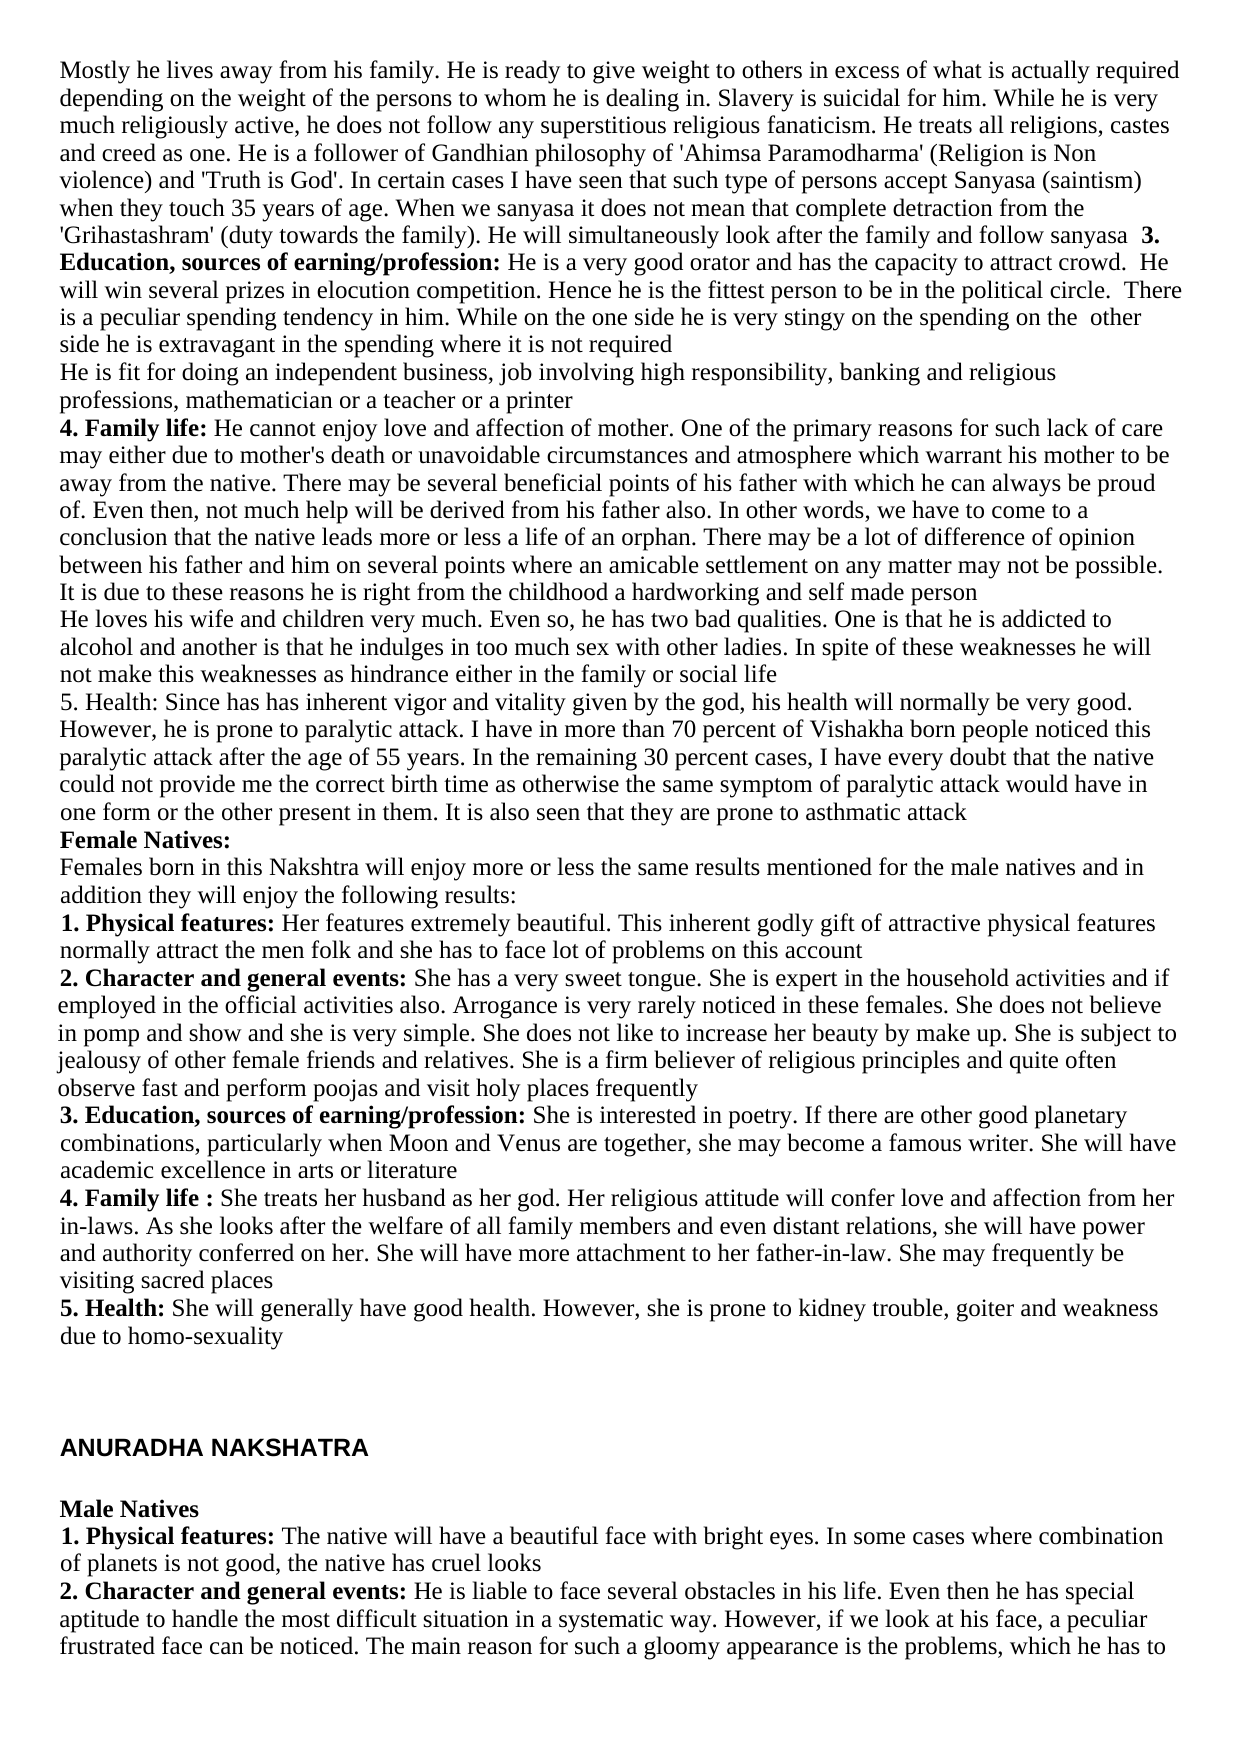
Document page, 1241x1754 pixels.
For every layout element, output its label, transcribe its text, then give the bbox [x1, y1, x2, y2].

text He is fit for doing an independent business, job involving high responsibility, banking and religious professions, mathematician or a teacher or a printer [59, 359, 1063, 414]
text Male Natives [59, 1494, 1188, 1522]
text one form or the other present in them. It is also seen that they are prone to asthmatic attack Female Natives: [59, 799, 973, 854]
text 1. Physical features: Her features extremely beautiful. This inherent godly gift of attractive physical features normally attract the men folk and she has to face lot of problems on this account [59, 909, 1162, 964]
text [59, 1578, 1173, 1660]
text 5. Health: She will generally have good health. However, she is prone to kidney trouble, goiter and weakness due to homo-sexuality [60, 1295, 1165, 1349]
text Mostly he lives away from his family. He is ready to give weight to others in excess of what is actually required depending on the weight of the persons to whom he is dealing in. Slavery is suicidal for him. While he is very much religiously active, he does not follow any superstitious religious fanaticism. He treats all religions, castes and creed as one. He is a follower of Gandhian philosophy of 'Ahimsa Paramodharma' (Religion is Non violence) and 'Truth is God'. In certain cases I have seen that such type of persons accept Sanyasa (saintism) when they touch 35 years of age. When we sanyasa it does not mean that complete detraction from the 'Grihastashram' (duty towards the family). He will simultaneously look after the family and follow sanyasa 3. Education, sources of earning/profession: He is a very good orator and has the capacity to attract crowd. He will win several prizes in elocution competition. Hence he is the fittest person to be in the political circle. There is a peculiar spending tendency in him. While on the one side he is very stingy on the spending on the other side he is extravagant in the spending where it is not required [59, 57, 1187, 358]
text Females born in this Nakshtra will enjoy more or less the same results mentioned for the male natives and in addition they will enjoy the following results: [59, 854, 1151, 909]
text He loves his wife and children very much. Even so, he has two bad qualities. One is that he is addicted to alcohol and another is that he indulges in too much sex with other ladies. In spite of these weaknesses he will not make this weaknesses as hindrance either in the family or social life [59, 606, 1158, 688]
text 1. Physical features: The native will have a beautiful face with bright eyes. In some cases where combination of planets is not good, the native has cruel looks [60, 1522, 1169, 1577]
text 5. Health: Since has has inherent vigor and vitality given by the god, his health will normally be very good. However, he is prone to paralytic attack. I have in more than 70 percent of Vishakha born people noticed this paralytic attack after the age of 55 years. In the remaining 30 percent cases, I have every doubt that the native could not provide me the correct birth time as otherwise the same symptom of paralytic attack would have in [59, 689, 1161, 798]
text 4. Family life: He cannot enjoy love and affection of mother. One of the primary reasons for such lack of care may either due to mother's death or unavoidable circumstances and atmosphere which warrant his mother to be away from the native. There may be several beneficial points of his father with which he can always be proud of. Even then, not much help will be derived from his father also. In other words, we have to come to a conclusion that the native leads more or less a life of an orphan. There may be a lot of difference of opinion between his father and him on several points where an amicable settlement on any matter may not be possible. It is due to these reasons he is right from the childhood a hardworking and self made person [59, 414, 1177, 606]
text 2. Character and general events: She has a very sweet tongue. She is expert in the household activities and if employed in the official activities also. Arrogance is very rarely noticed in these females. She does not believe in pomp and show and she is very simple. She does not like to increase her beauty by make up. She is subject to jealousy of other female friends and relatives. She is a firm believer of religious principles and quite often observe fast and perform poojas and visit holy places frequently [57, 964, 1186, 1101]
text ANURADHA NAKSHATRA [59, 1433, 1188, 1462]
text 3. Education, sources of earning/profession: She is interested in poetry. If there are other good planetary combinations, particularly when Moon and Venus are together, she may become a famous writer. She will have academic excellence in arts or literature [59, 1102, 1183, 1184]
text 4. Family life : She treats her husband as her god. Her religious attitude will confer love and affection from her in-laws. As she looks after the welfare of all family members and even distant relations, she will have power and authority conferred on her. She will have more attachment to her father-in-law. She may frequently be visiting sacred places [59, 1185, 1181, 1294]
